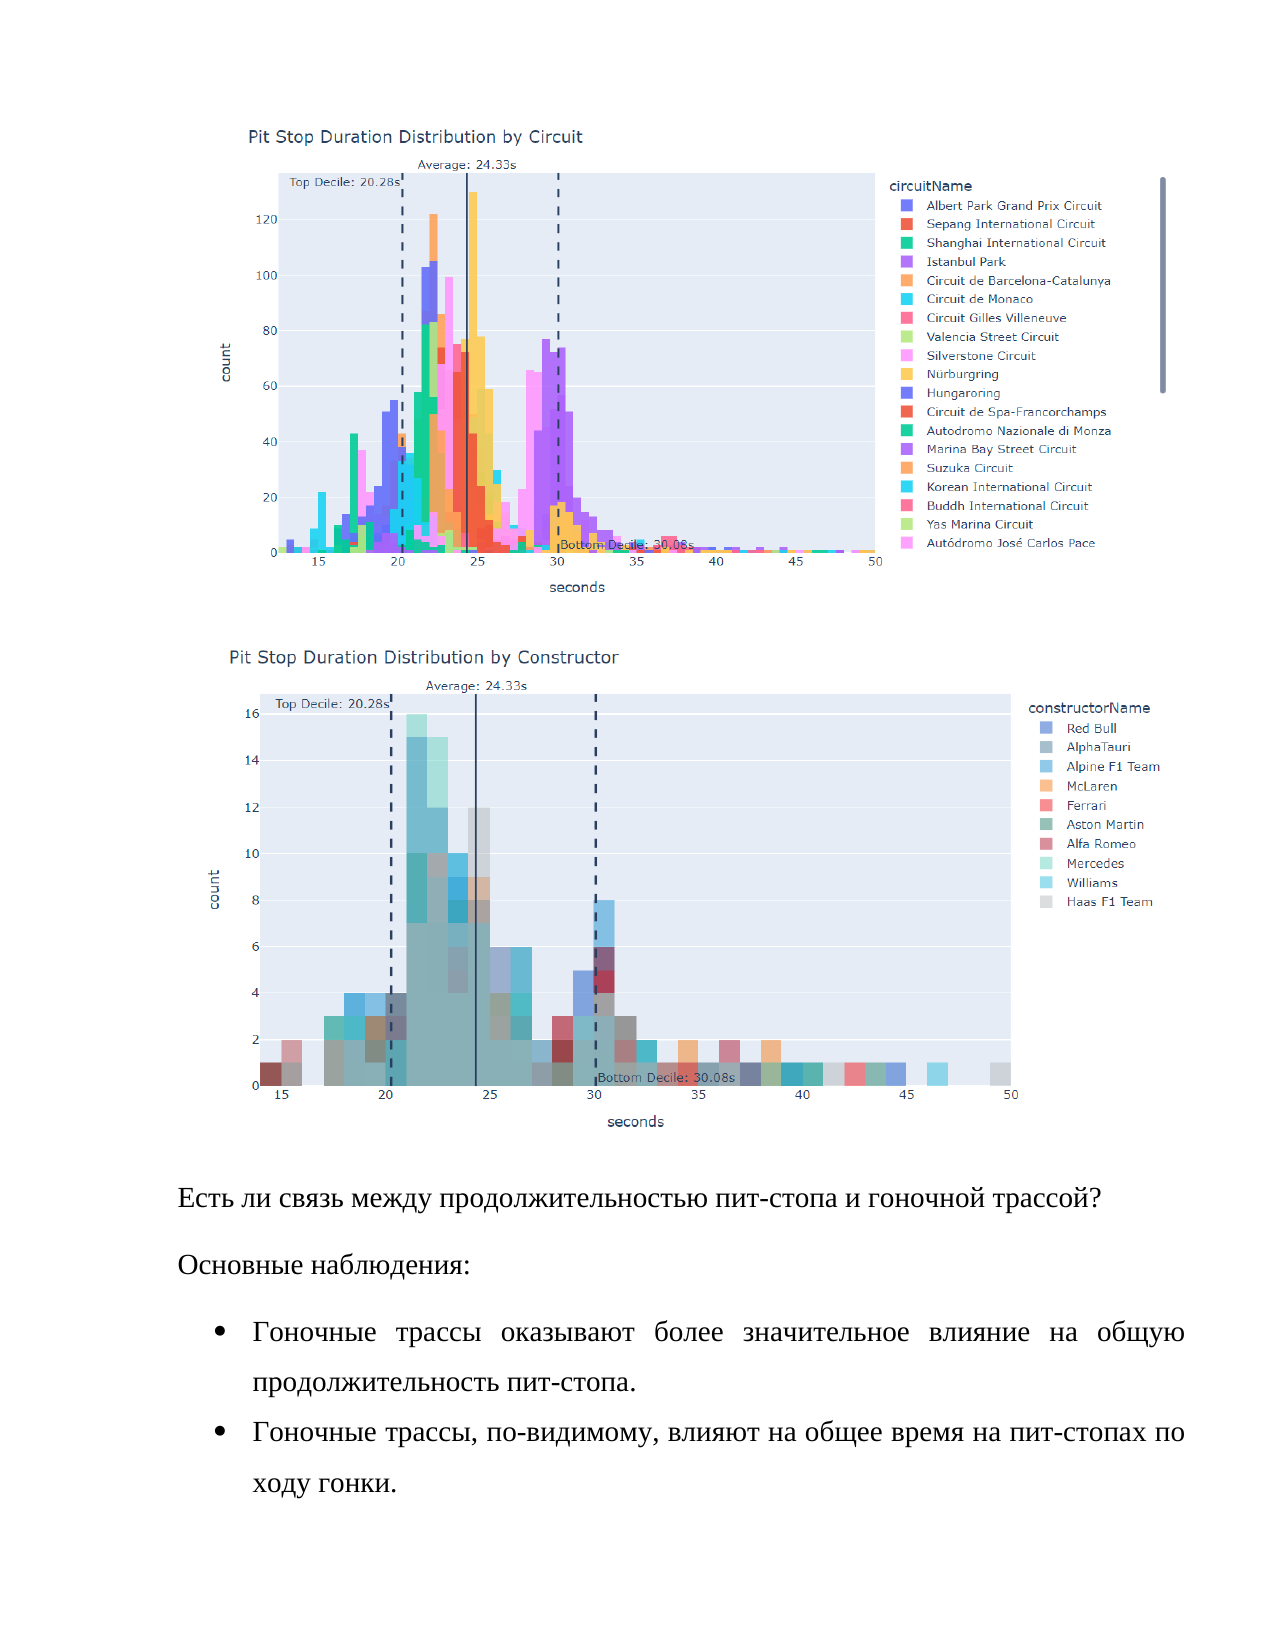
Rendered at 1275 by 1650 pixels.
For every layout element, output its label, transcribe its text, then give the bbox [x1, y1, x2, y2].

list Гоночные трассы оказывают более значительное влияние на общую продолжительность пит-стопа. [215, 1314, 1186, 1398]
picture [177, 118, 1187, 607]
text Есть ли связь между продолжительностью пит-стопа и гоночной трассой? [177, 1180, 1186, 1213]
picture [177, 637, 1187, 1150]
text Основные наблюдения: [177, 1247, 1186, 1280]
list Гоночные трассы, по-видимому, влияют на общее время на пит-стопах по ходу гонки. [215, 1414, 1186, 1498]
